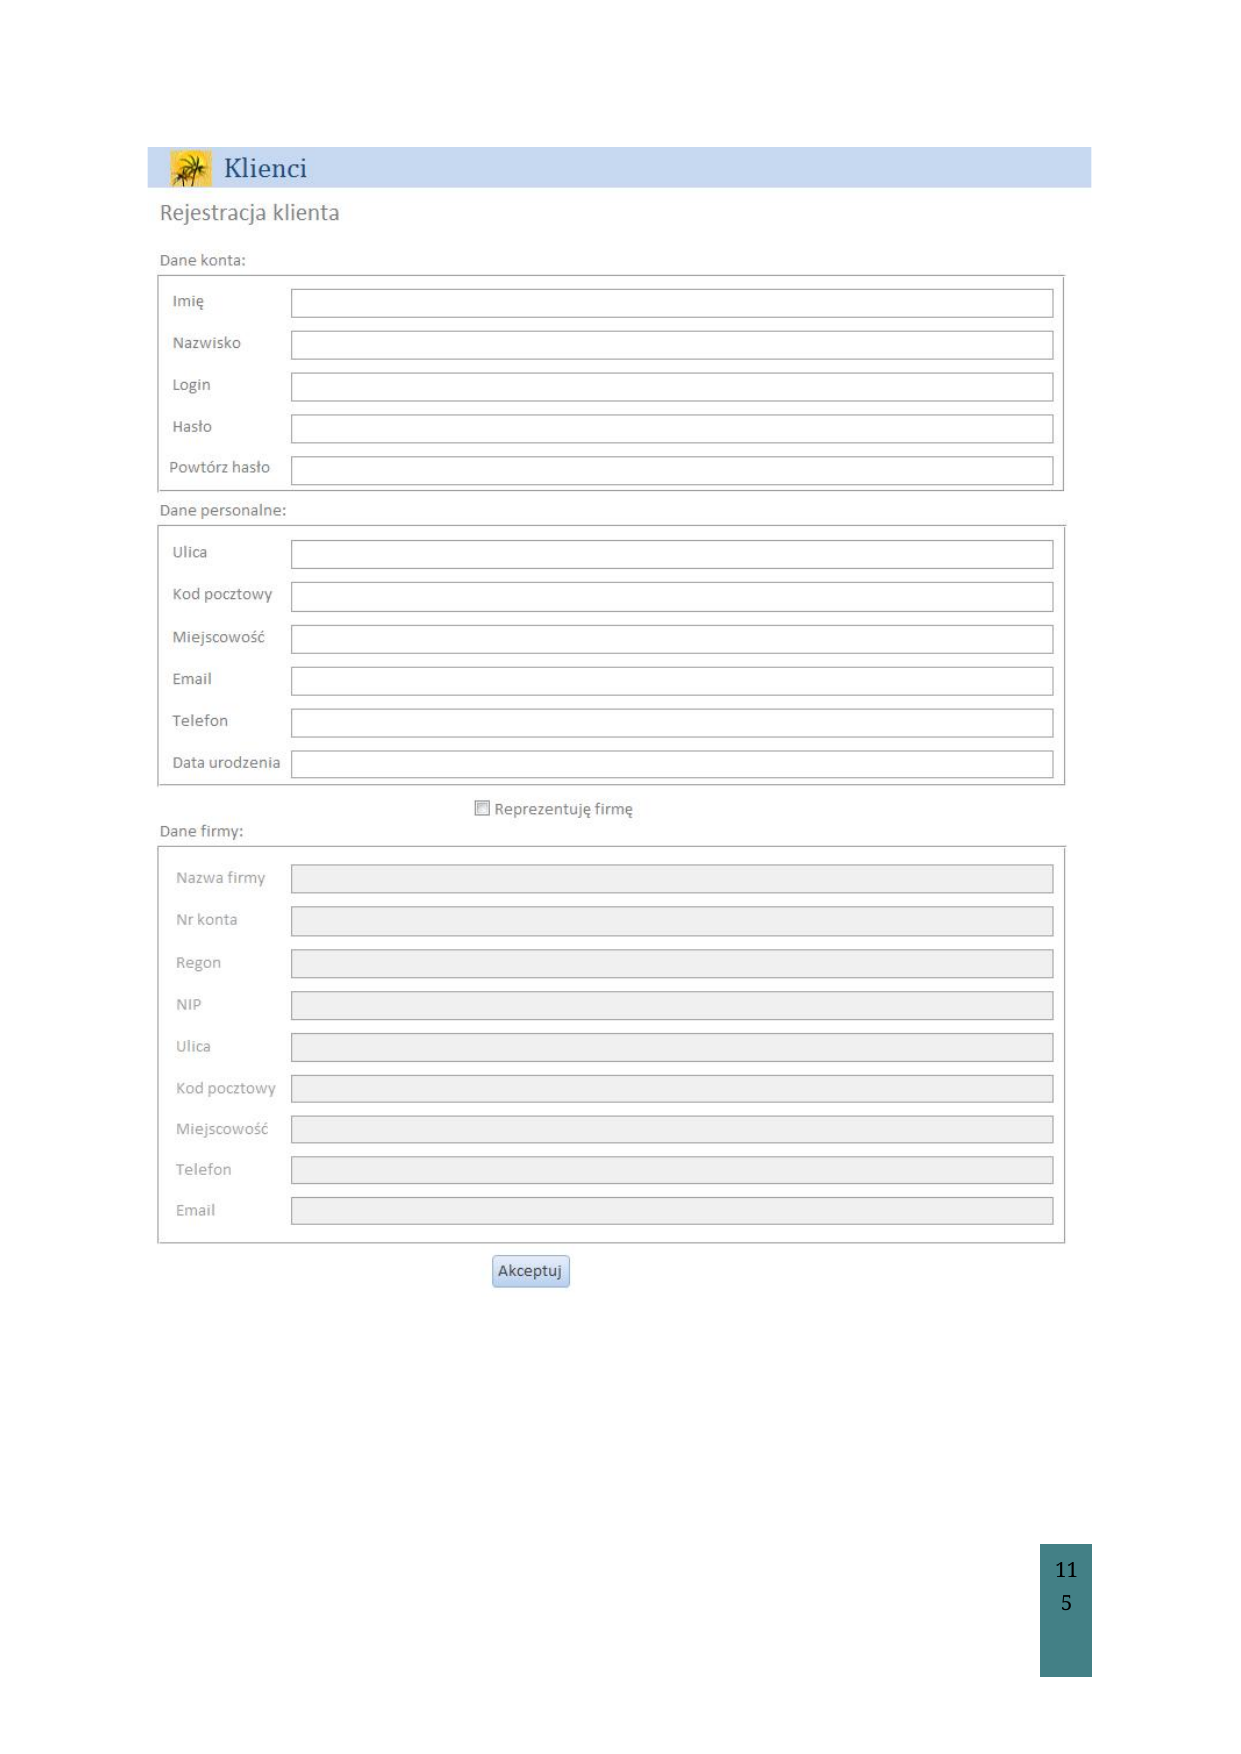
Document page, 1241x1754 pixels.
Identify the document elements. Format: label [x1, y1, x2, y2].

picture [147, 147, 1092, 1297]
